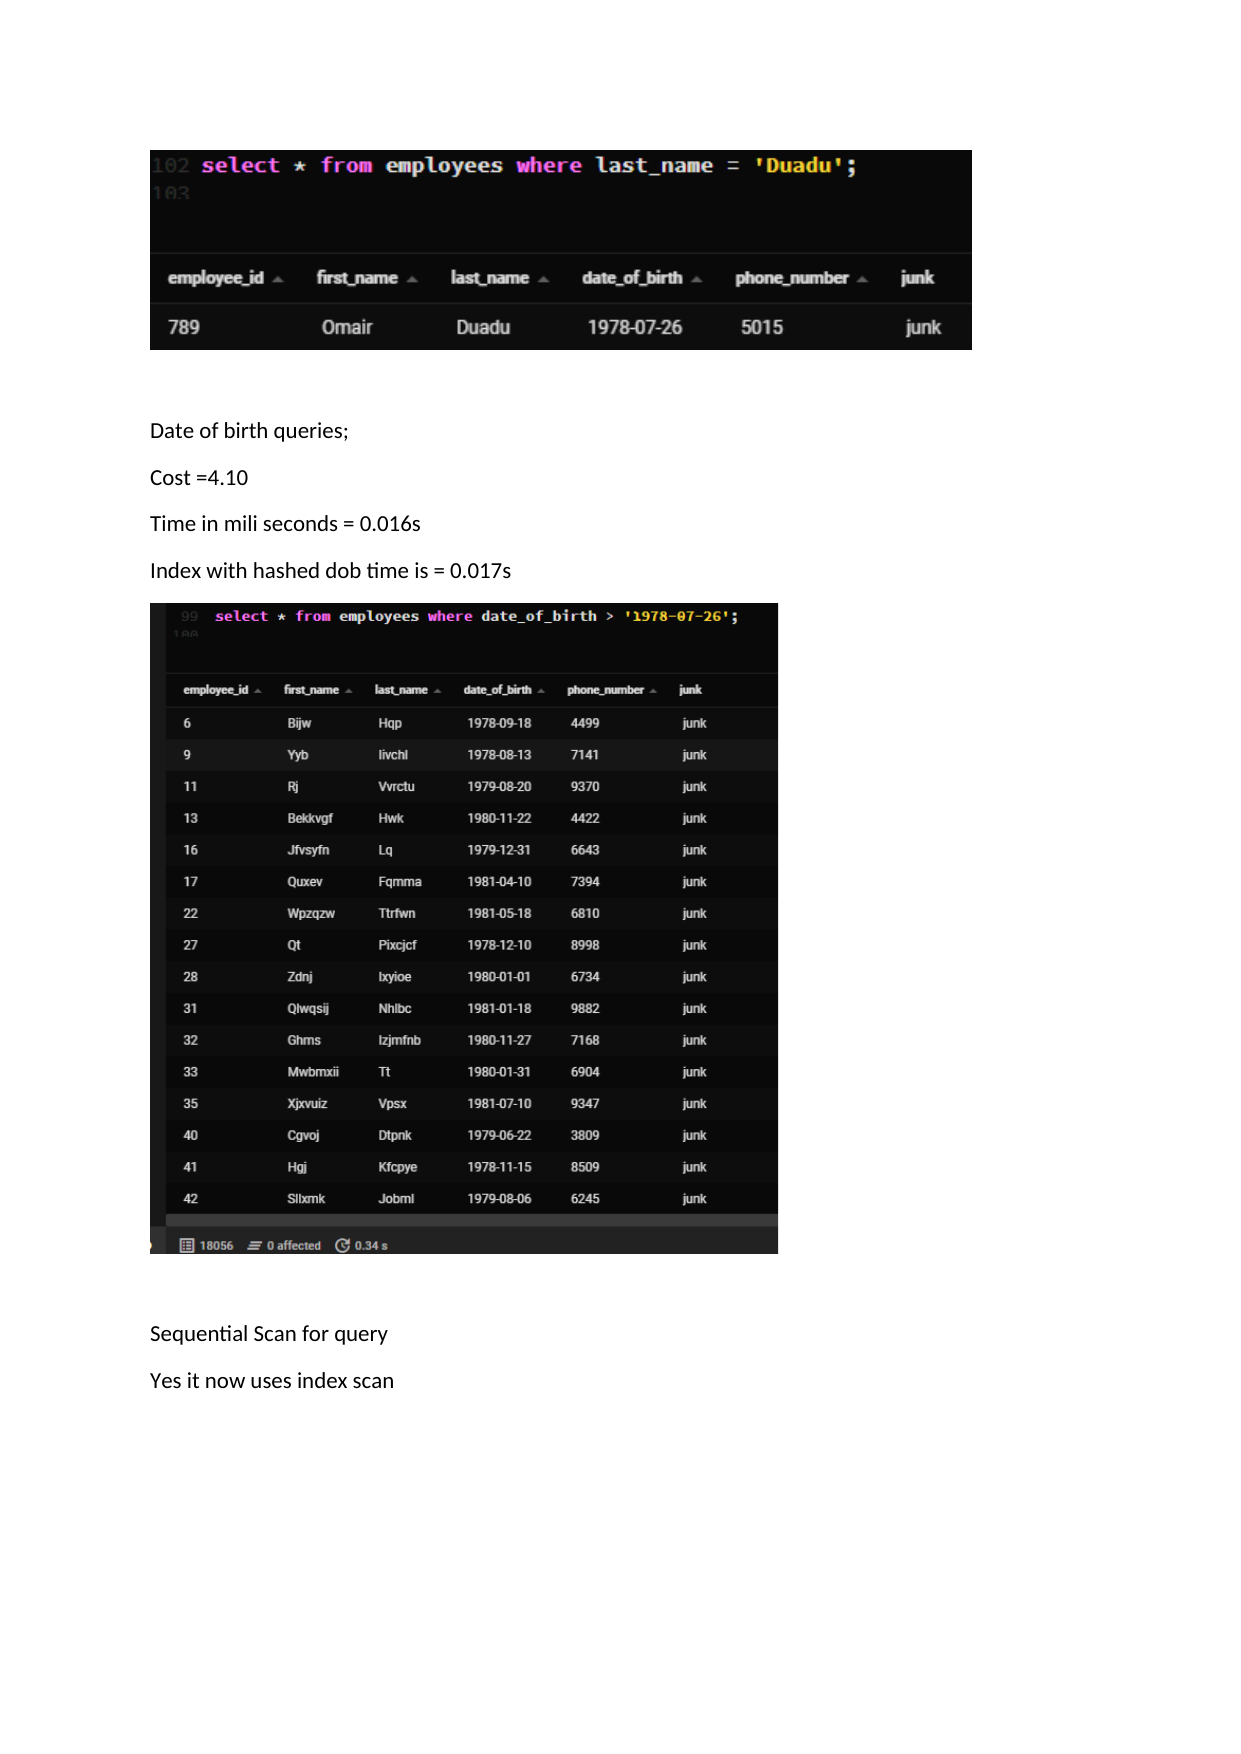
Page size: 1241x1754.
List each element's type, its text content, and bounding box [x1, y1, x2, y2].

text Sequential Scan for query [150, 1319, 1090, 1347]
picture [150, 150, 972, 350]
text Cost =4.10 [150, 463, 1090, 491]
text Index with hashed dob time is = 0.017s [150, 556, 1090, 584]
picture [150, 603, 779, 1254]
text Date of birth queries; [150, 416, 1090, 444]
text Yes it now uses index scan [150, 1366, 1090, 1394]
text Time in mili seconds = 0.016s [150, 509, 1090, 537]
